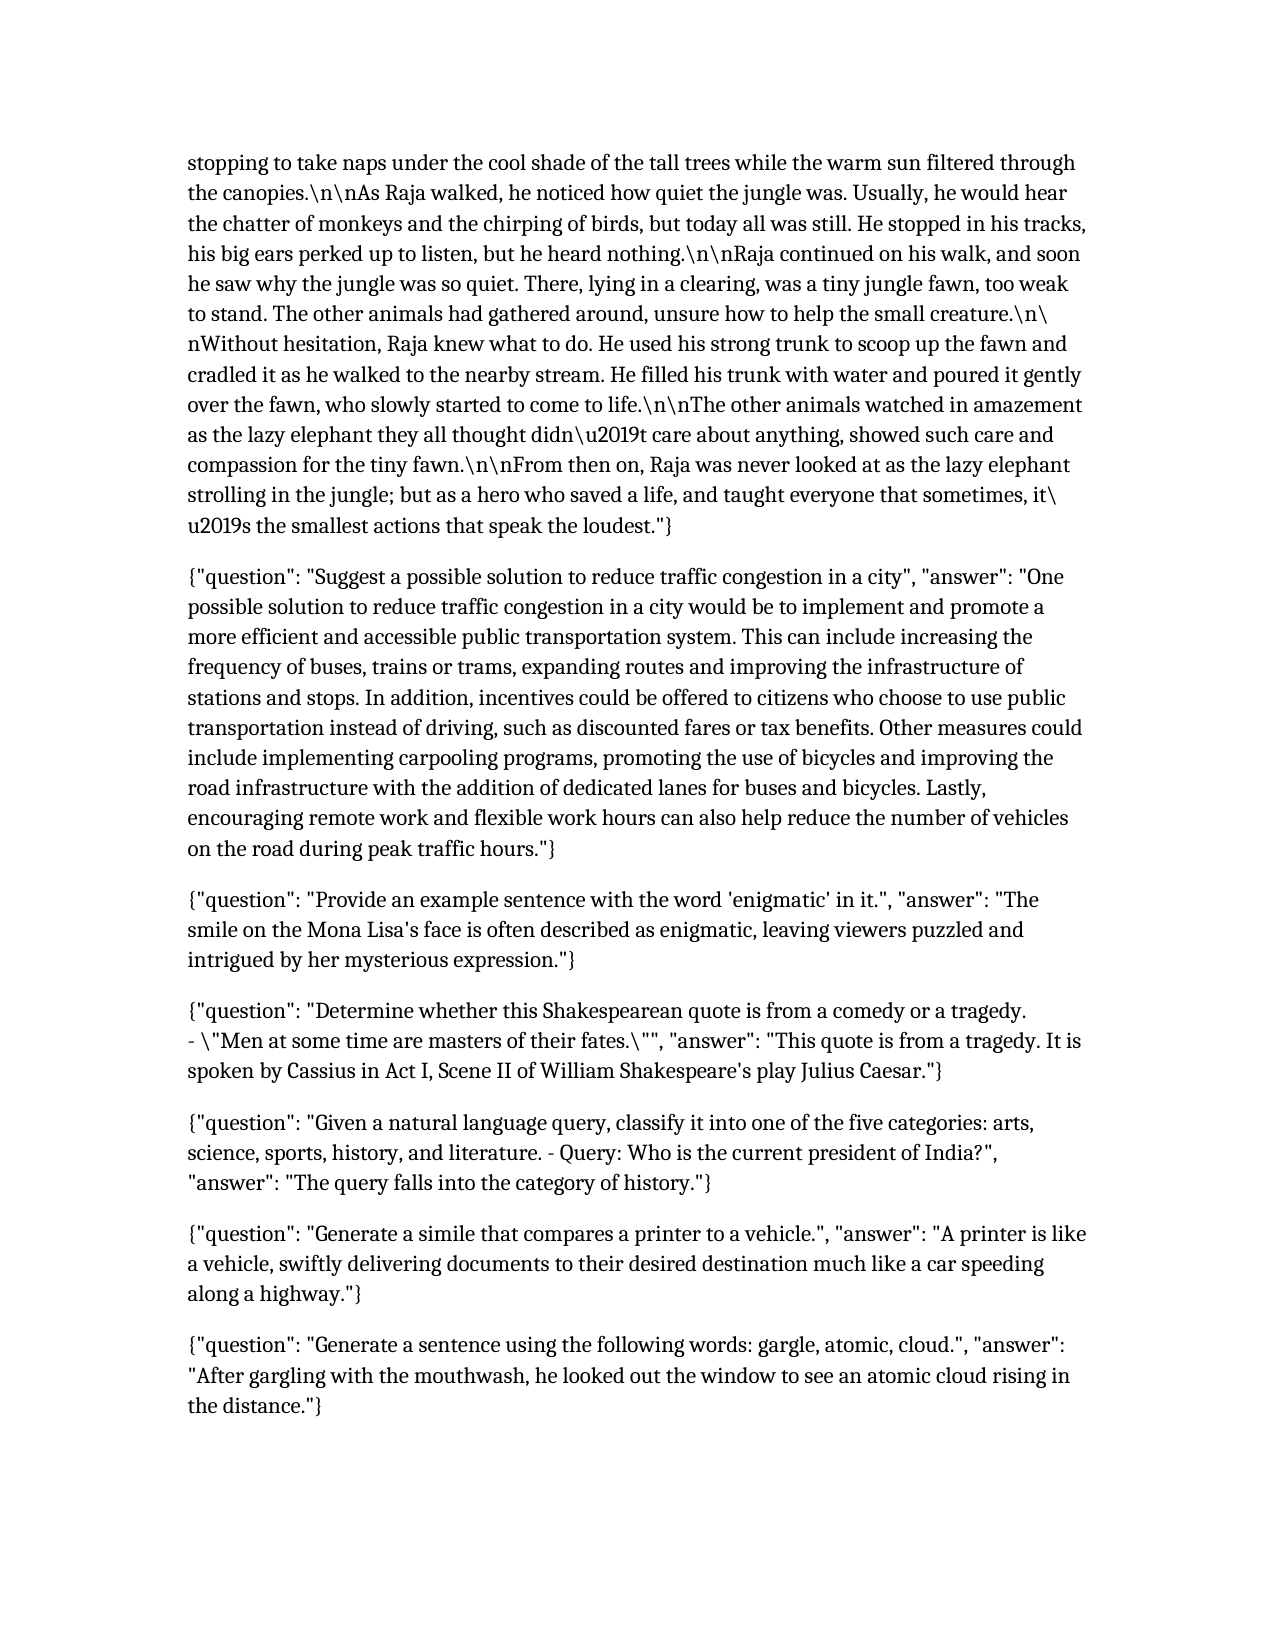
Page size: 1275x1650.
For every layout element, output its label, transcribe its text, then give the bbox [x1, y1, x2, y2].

text {"question": "Given a natural language query, classify it into one of the five categories: arts, science, sports, history, and literature. - Query: Who is the current president of India?", "answer": "The query falls into the category of history."} [187, 1109, 1087, 1196]
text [187, 150, 1087, 539]
text {"question": "Generate a simile that compares a printer to a vehicle.", "answer": "A printer is like a vehicle, swiftly delivering documents to their desired destination much like a car speeding along a highway."} [187, 1221, 1087, 1308]
text {"question": "Provide an example sentence with the word 'enigmatic' in it.", "answer": "The smile on the Mona Lisa's face is often described as enigmatic, leaving viewers puzzled and intrigued by her mysterious expression."} [187, 886, 1087, 973]
text {"question": "Generate a sentence using the following words: gargle, atomic, cloud.", "answer": "After gargling with the mouthwash, he looked out the window to see an atomic cloud rising in the distance."} [187, 1332, 1087, 1419]
text {"question": "Suggest a possible solution to reduce traffic congestion in a city", "answer": "One possible solution to reduce traffic congestion in a city would be to implement and promote a more efficient and accessible public transportation system. This can include increasing the frequency of buses, trains or trams, expanding routes and improving the infrastructure of stations and stops. In addition, incentives could be offered to citizens who choose to use public transportation instead of driving, such as discounted fares or tax benefits. Other measures could include implementing carpooling programs, promoting the use of bicycles and improving the road infrastructure with the addition of dedicated lanes for buses and bicycles. Lastly, encouraging remote work and flexible work hours can also help reduce the number of vehicles on the road during peak traffic hours."} [187, 563, 1087, 862]
text {"question": "Determine whether this Shakespearean quote is from a comedy or a tragedy. - \"Men at some time are masters of their fates.\"", "answer": "This quote is from a tragedy. It is spoken by Cassius in Act I, Scene II of William Shakespeare's play Julius Caesar."} [187, 998, 1087, 1085]
